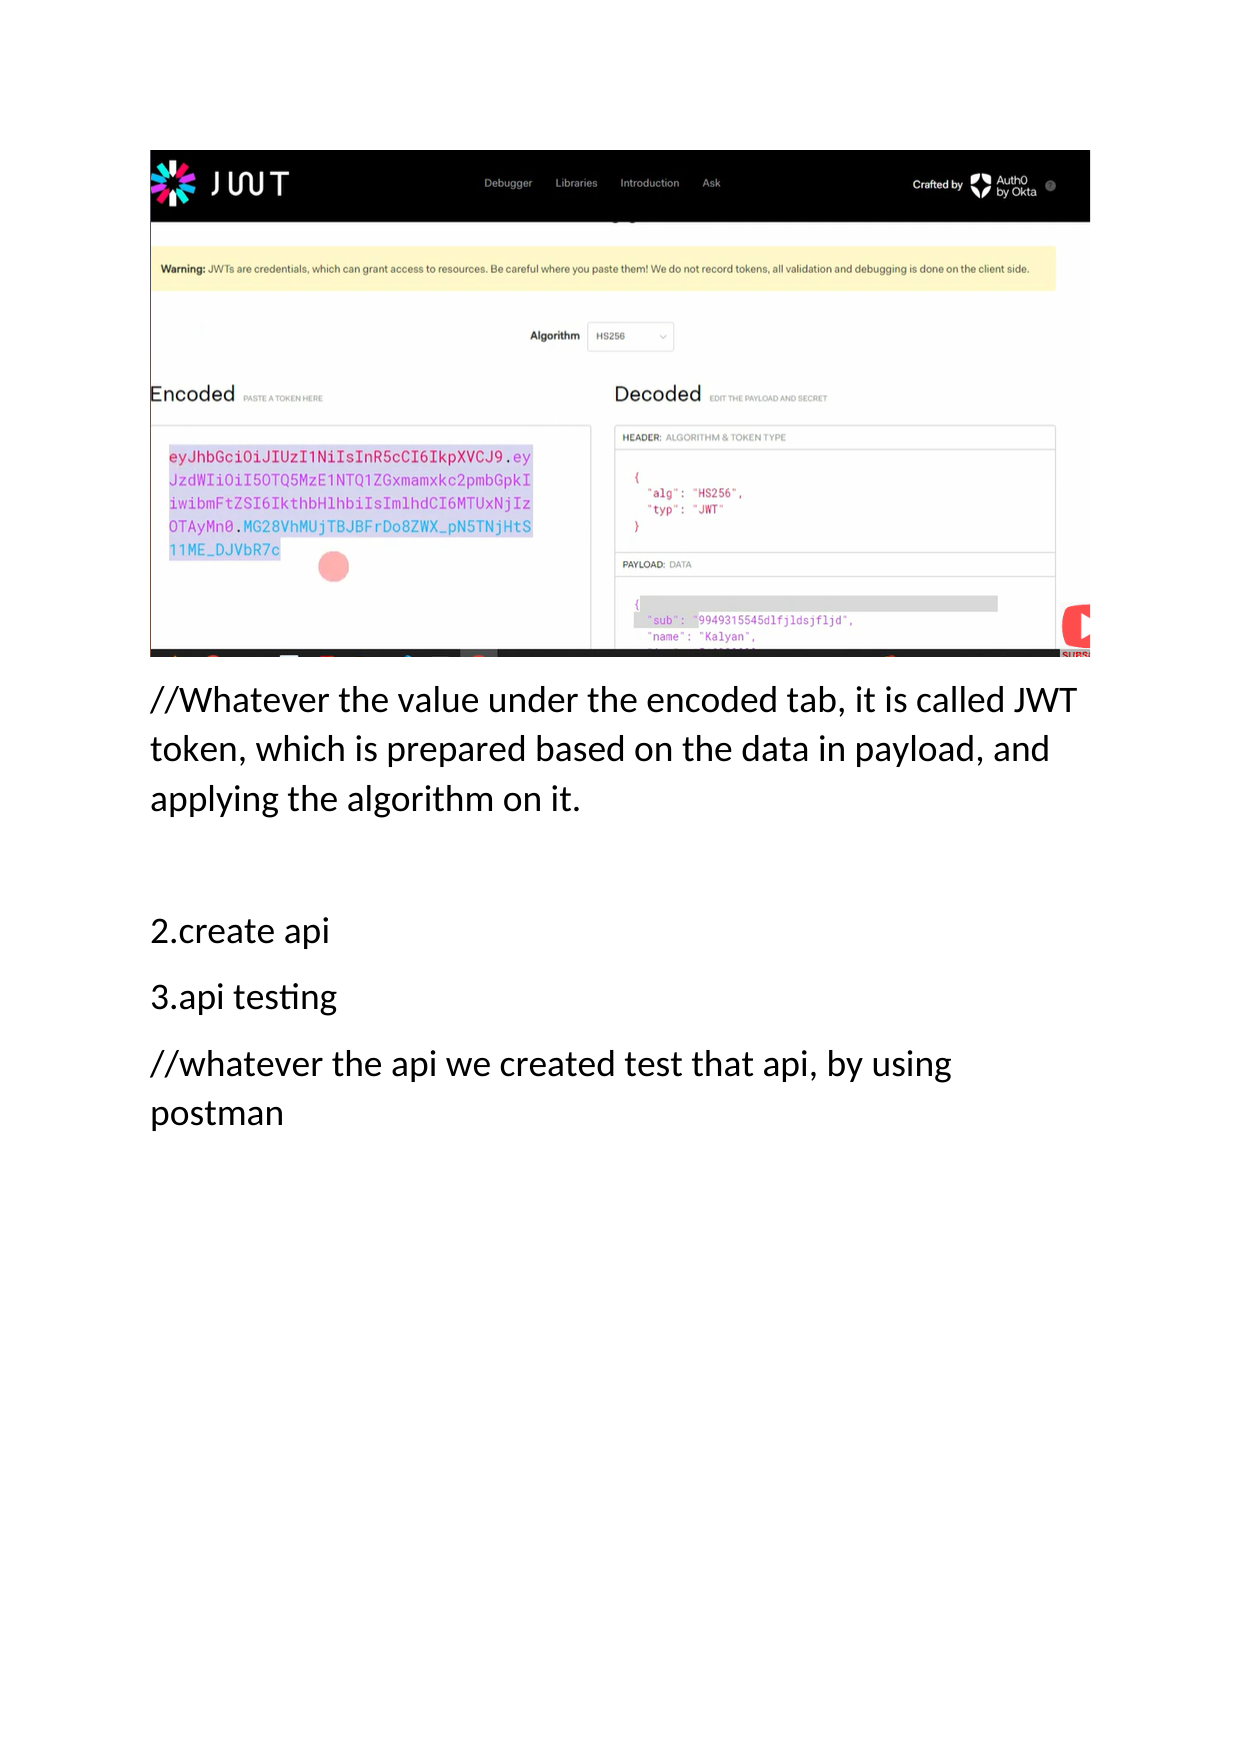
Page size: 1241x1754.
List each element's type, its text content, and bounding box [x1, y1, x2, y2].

text 2.create api [150, 907, 1090, 953]
text 3.api testing [150, 973, 1090, 1019]
picture [150, 150, 1091, 657]
text //Whatever the value under the encoded tab, it is called JWT token, which is prepared based on the data in payload, and applying the algorithm on it. [150, 676, 1090, 821]
text //whatever the api we created test that api, by using postman [150, 1039, 1090, 1135]
